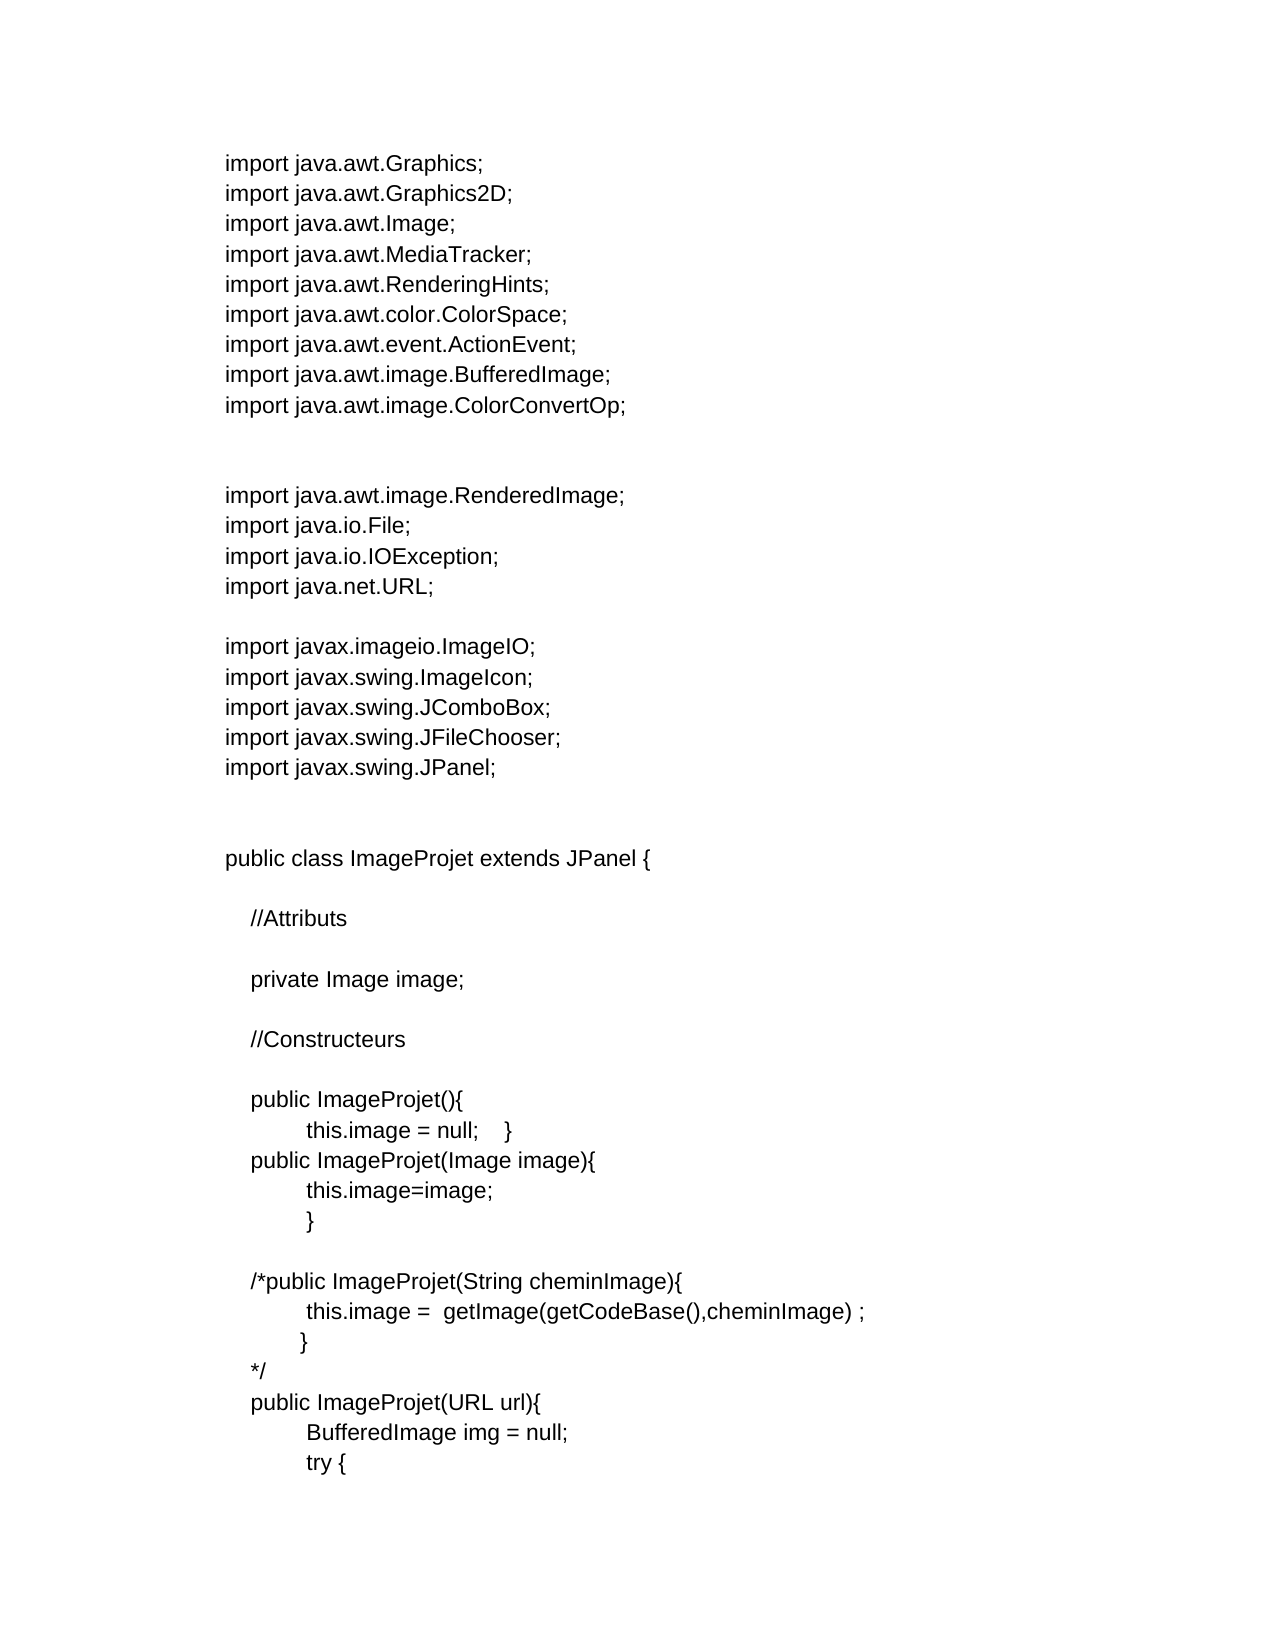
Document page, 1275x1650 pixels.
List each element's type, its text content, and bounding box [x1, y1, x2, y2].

text import javax.swing.JFileChooser; [225, 724, 1125, 750]
text import java.awt.Graphics; [225, 150, 1125, 176]
text import java.io.IOException; [225, 543, 1125, 569]
text import java.awt.Image; [225, 210, 1125, 237]
text import java.io.File; [225, 512, 1125, 539]
text import java.awt.color.ColorSpace; [225, 301, 1125, 327]
text //Constructeurs [225, 1026, 1125, 1052]
text BufferedImage img = null; [225, 1419, 1125, 1445]
text this.image=image; [225, 1177, 1125, 1203]
text import java.awt.image.RenderedImage; [225, 482, 1125, 509]
text */ [225, 1358, 1125, 1385]
text this.image = null; } [225, 1117, 1125, 1143]
text } [225, 1328, 1125, 1354]
text public ImageProjet(){ [225, 1086, 1125, 1113]
text import java.net.URL; [225, 573, 1125, 599]
text this.image = getImage(getCodeBase(),cheminImage) ; [225, 1298, 1125, 1324]
text public class ImageProjet extends JPanel { [225, 845, 1125, 871]
text import java.awt.Graphics2D; [225, 180, 1125, 207]
text import java.awt.image.ColorConvertOp; [225, 392, 1125, 418]
text import java.awt.MediaTracker; [225, 241, 1125, 267]
text //Attributs [225, 905, 1125, 932]
text import javax.swing.JComboBox; [225, 694, 1125, 720]
text public ImageProjet(URL url){ [225, 1388, 1125, 1415]
text import java.awt.image.BufferedImage; [225, 361, 1125, 388]
text import javax.imageio.ImageIO; [225, 633, 1125, 660]
text import java.awt.RenderingHints; [225, 271, 1125, 297]
text import java.awt.event.ActionEvent; [225, 331, 1125, 358]
text /*public ImageProjet(String cheminImage){ [225, 1268, 1125, 1294]
text try { [225, 1449, 1125, 1475]
text import javax.swing.ImageIcon; [225, 663, 1125, 690]
text private Image image; [225, 966, 1125, 992]
text public ImageProjet(Image image){ [225, 1147, 1125, 1173]
text } [225, 1207, 1125, 1234]
text import javax.swing.JPanel; [225, 754, 1125, 781]
